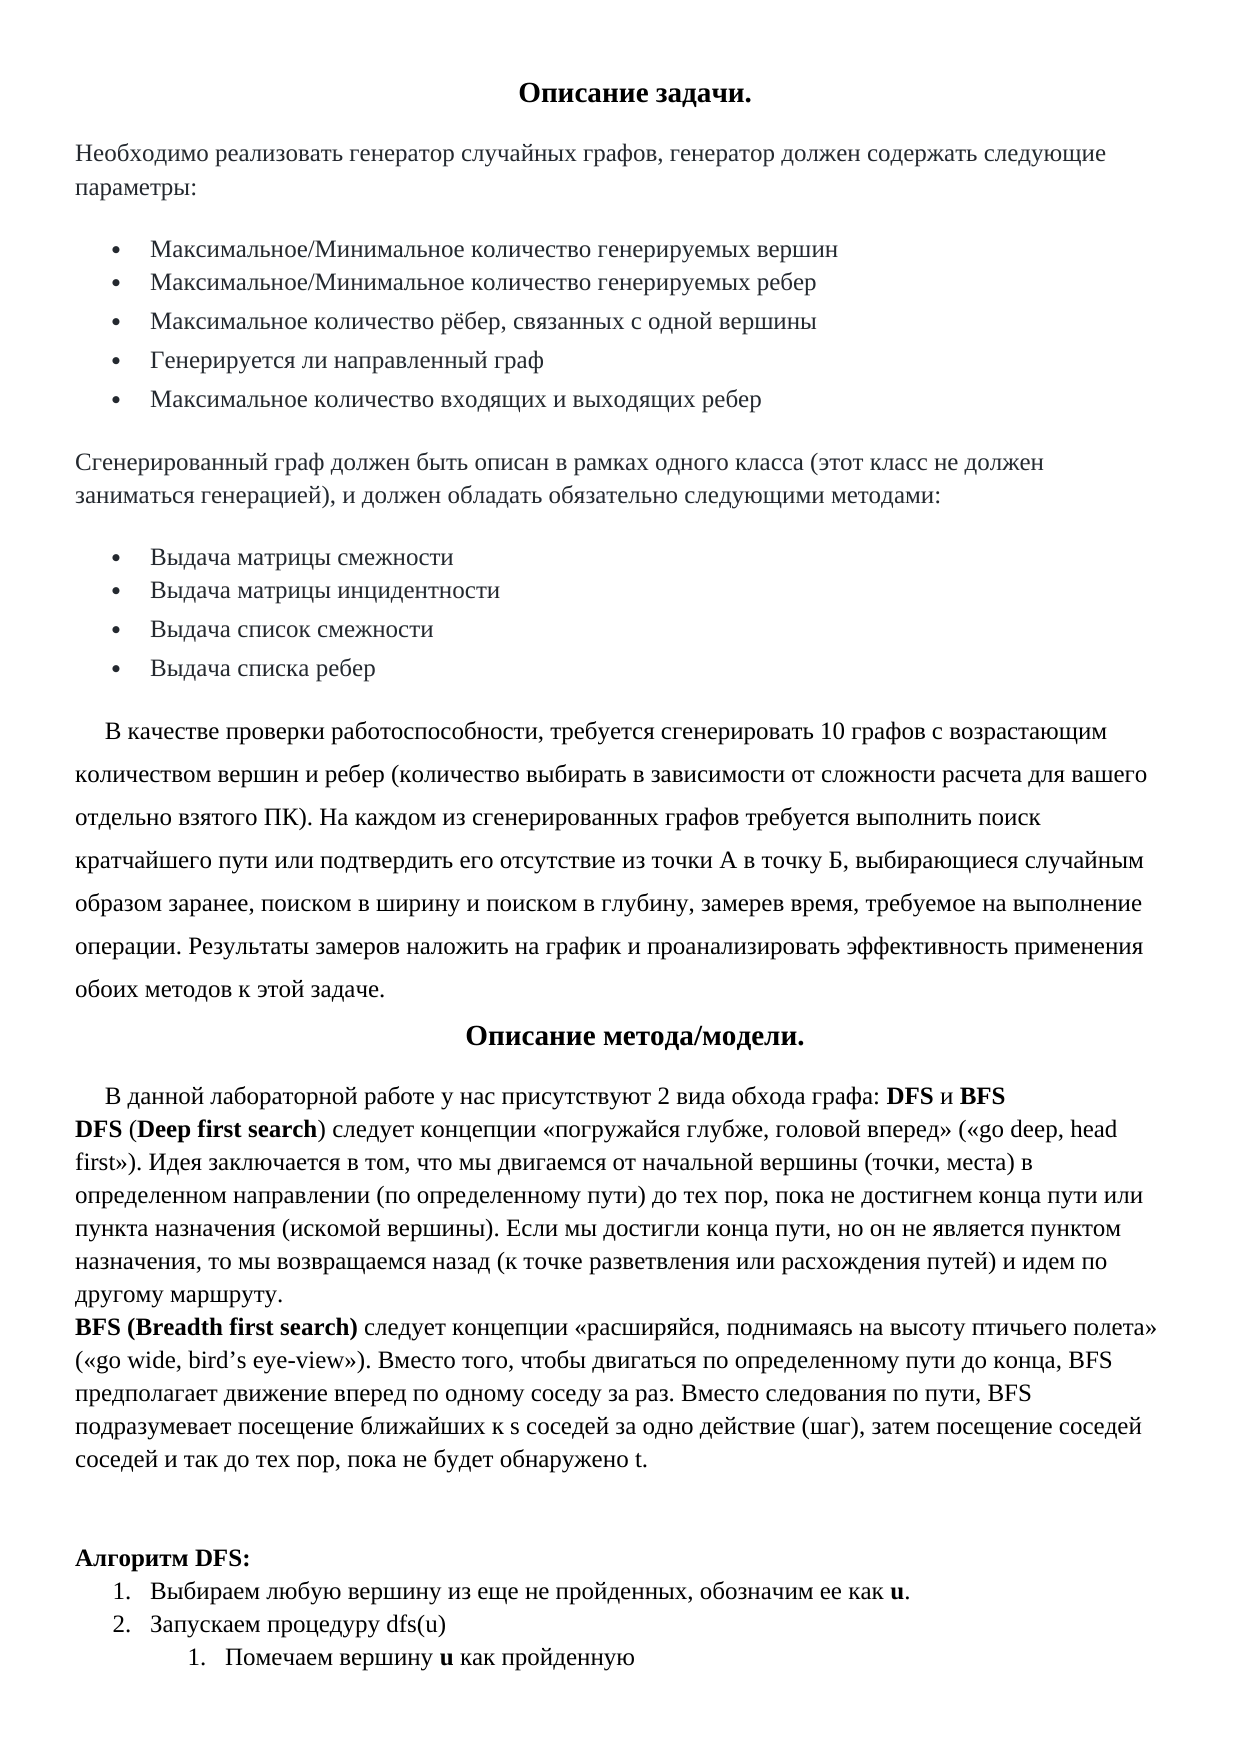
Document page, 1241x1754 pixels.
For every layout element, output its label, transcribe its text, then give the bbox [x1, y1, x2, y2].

list Выбираем любую вершину из еще не пройденных, обозначим ее как u. [112, 1576, 1165, 1605]
list Выдача матрицы инцидентности [112, 575, 1165, 604]
list Максимальное количество входящих и выходящих ребер [112, 384, 1165, 413]
list Максимальное/Минимальное количество генерируемых ребер [112, 267, 1165, 296]
text Сгенерированный граф должен быть описан в рамках одного класса (этот класс не должен заниматься генерацией), и должен обладать обязательно следующими методами: [75, 447, 1165, 508]
text Необходимо реализовать генератор случайных графов, генератор должен содержать следующие параметры: [75, 138, 1165, 200]
list Выдача матрицы смежности [112, 542, 1165, 571]
list Помечаем вершину u как пройденную [187, 1642, 1165, 1671]
text В данной лабораторной работе у нас присутствуют 2 вида обхода графа: DFS и BFS DFS (Deep first search) следует концепции «погружайся глубже, головой вперед» («go deep, head first»). Идея заключается в том, что мы двигаемся от начальной вершины (точки, места) в определенном направлении (по определенному пути) до тех пор, пока не достигнем конца пути или пункта назначения (искомой вершины). Если мы достигли конца пути, но он не является пунктом назначения, то мы возвращаемся назад (к точке разветвления или расхождения путей) и идем по другому маршруту. [75, 1081, 1165, 1308]
text В качестве проверки работоспособности, требуется сгенерировать 10 графов с возрастающим количеством вершин и ребер (количество выбирать в зависимости от сложности расчета для вашего отдельно взятого ПК). На каждом из сгенерированных графов требуется выполнить поиск кратчайшего пути или подтвердить его отсутствие из точки А в точку Б, выбирающиеся случайным образом заранее, поиском в ширину и поиском в глубину, замерев время, требуемое на выполнение операции. Результаты замеров наложить на график и проанализировать эффективность применения обоих методов к этой задаче. [75, 716, 1165, 1003]
subtitle Описание метода/модели. [75, 1018, 1165, 1051]
list Генерируется ли направленный граф [112, 345, 1165, 374]
list Запускаем процедуру dfs(u) [112, 1609, 1165, 1638]
text Алгоритм DFS: [75, 1543, 1165, 1572]
subtitle Описание задачи. [75, 75, 1165, 108]
list Выдача списка ребер [112, 653, 1165, 682]
list Максимальное количество рёбер, связанных с одной вершины [112, 306, 1165, 335]
list Выдача список смежности [112, 614, 1165, 643]
text BFS (Breadth first search) следует концепции «расширяйся, поднимаясь на высоту птичьего полета» («go wide, bird’s eye-view»). Вместо того, чтобы двигаться по определенному пути до конца, BFS предполагает движение вперед по одному соседу за раз. Вместо следования по пути, BFS подразумевает посещение ближайших к s соседей за одно действие (шаг), затем посещение соседей соседей и так до тех пор, пока не будет обнаружено t. [75, 1312, 1165, 1473]
list Максимальное/Минимальное количество генерируемых вершин [112, 234, 1165, 262]
